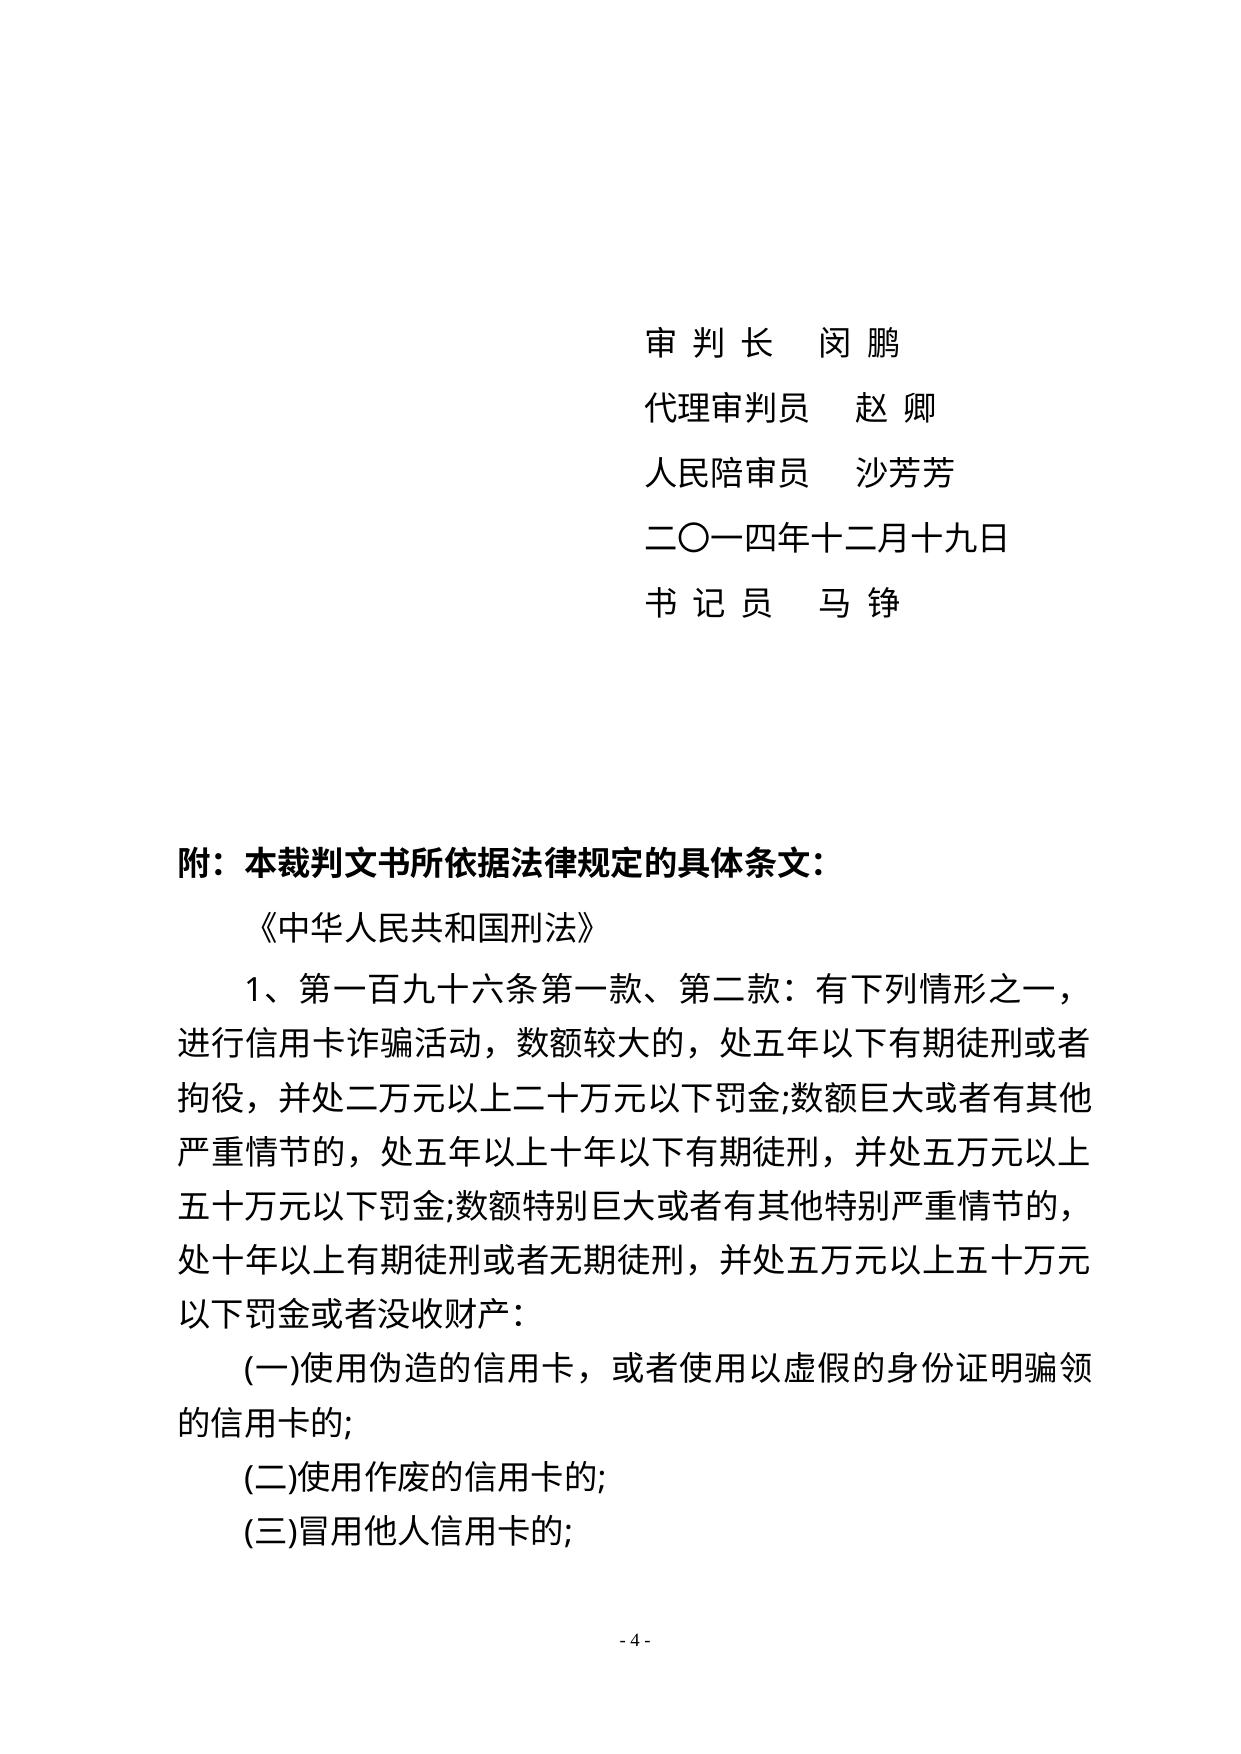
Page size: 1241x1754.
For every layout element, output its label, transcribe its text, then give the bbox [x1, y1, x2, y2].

text 《中华人民共和国刑法》 [177, 893, 1092, 958]
text (二)使用作废的信用卡的; [177, 1446, 1092, 1500]
text (一)使用伪造的信用卡，或者使用以虚假的身份证明骗领的信用卡的; [177, 1337, 1092, 1446]
text 1、第一百九十六条第一款、第二款：有下列情形之一，进行信用卡诈骗活动，数额较大的，处五年以下有期徒刑或者拘役，并处二万元以上二十万元以下罚金;数额巨大或者有其他严重情节的，处五年以上十年以下有期徒刑，并处五万元以上五十万元以下罚金;数额特别巨大或者有其他特别严重情节的，处十年以上有期徒刑或者无期徒刑，并处五万元以上五十万元以下罚金或者没收财产： [177, 958, 1092, 1337]
text 二〇一四年十二月十九日 [177, 503, 1059, 568]
text 人民陪审员 沙芳芳 [177, 438, 1089, 503]
text 书 记 员 马 铮 [177, 568, 1059, 633]
text 附：本裁判文书所依据法律规定的具体条文： [177, 828, 1092, 893]
text 审 判 长 闵 鹏 [177, 308, 1089, 373]
text 代理审判员 赵 卿 [177, 373, 1089, 438]
text (三)冒用他人信用卡的; [177, 1500, 1092, 1554]
